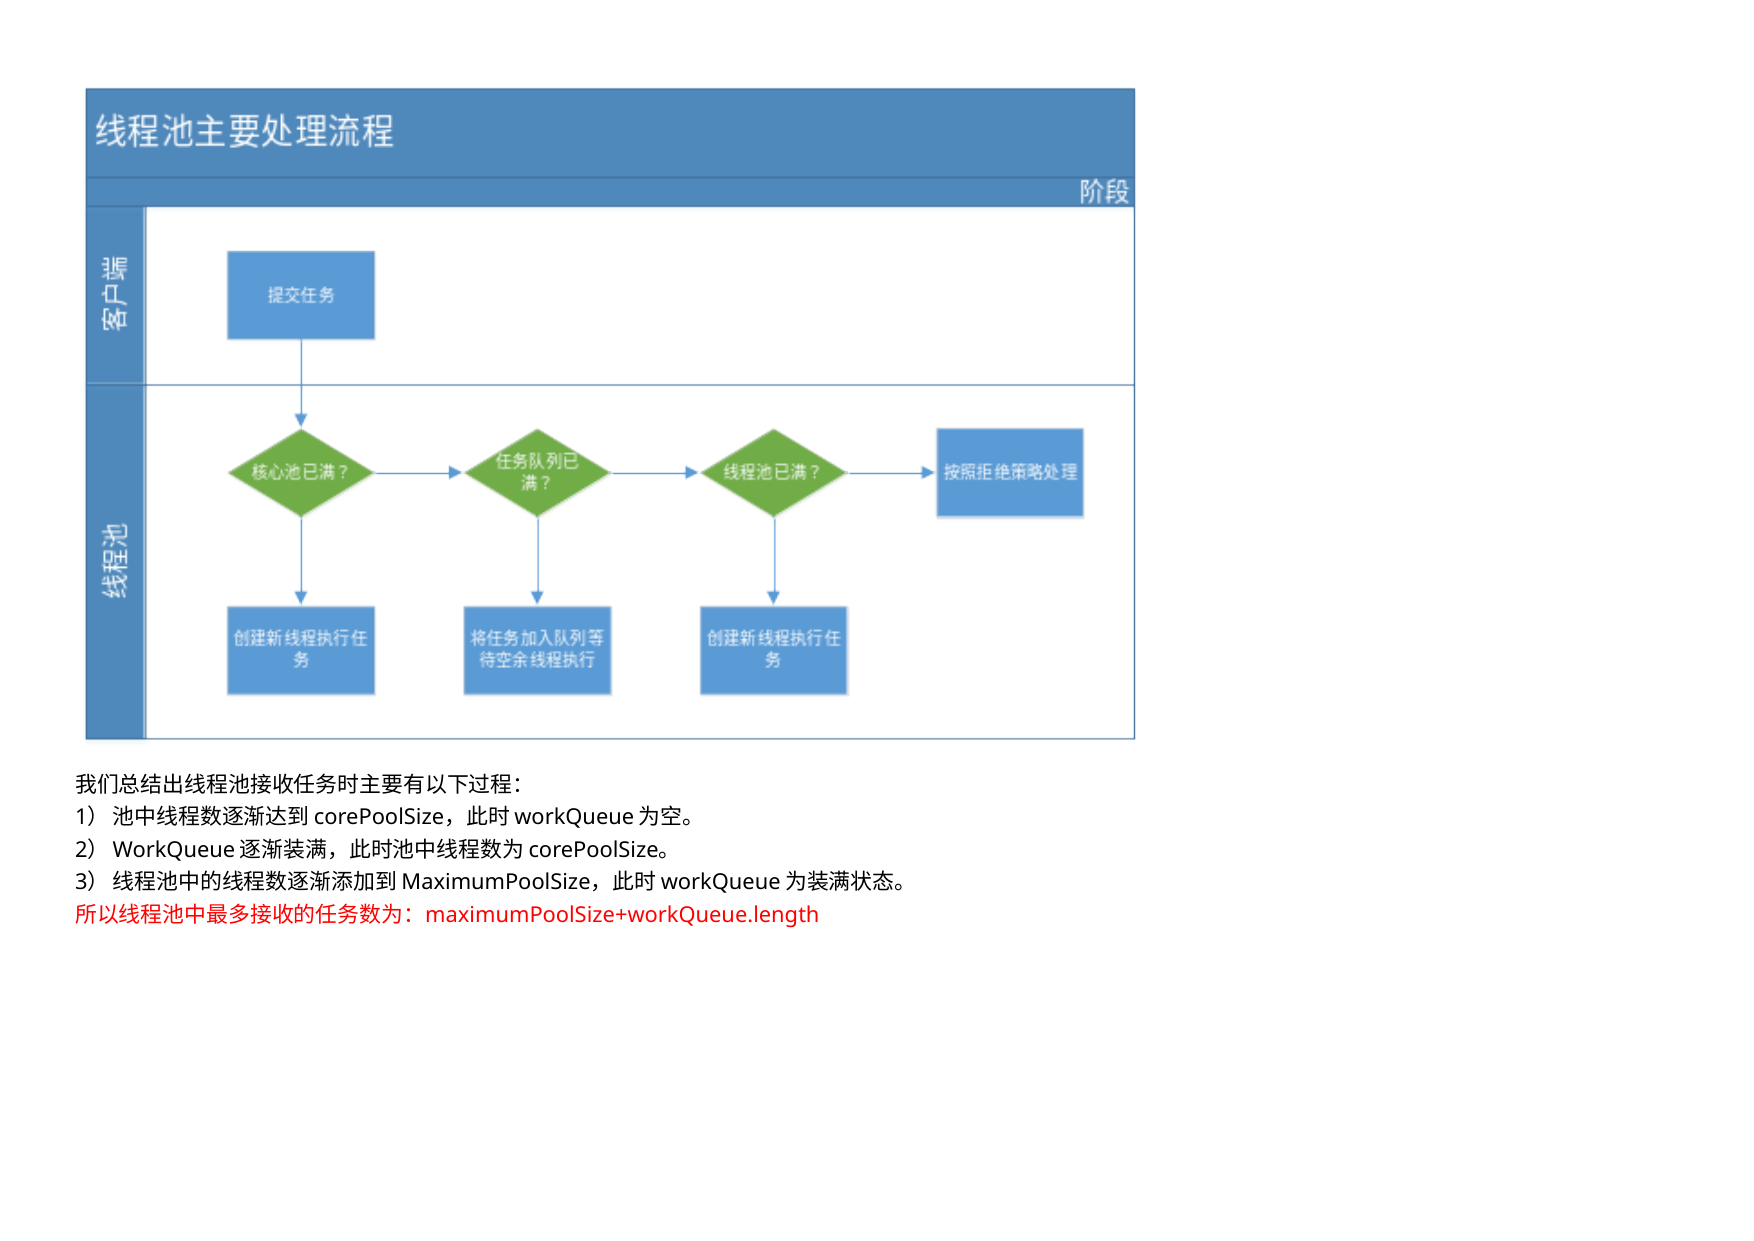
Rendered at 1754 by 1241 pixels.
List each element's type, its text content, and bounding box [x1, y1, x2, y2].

list 线程池中的线程数逐渐添加到MaximumPoolSize，此时workQueue为装满状态。 [75, 864, 1679, 896]
list 池中线程数逐渐达到corePoolSize，此时workQueue为空。 [75, 799, 1679, 831]
list WorkQueue逐渐装满，此时池中线程数为corePoolSize。 [75, 831, 1679, 864]
text 我们总结出线程池接收任务时主要有以下过程： [75, 766, 1679, 799]
text 所以线程池中最多接收的任务数为：maximumPoolSize+workQueue.length [75, 896, 1679, 929]
